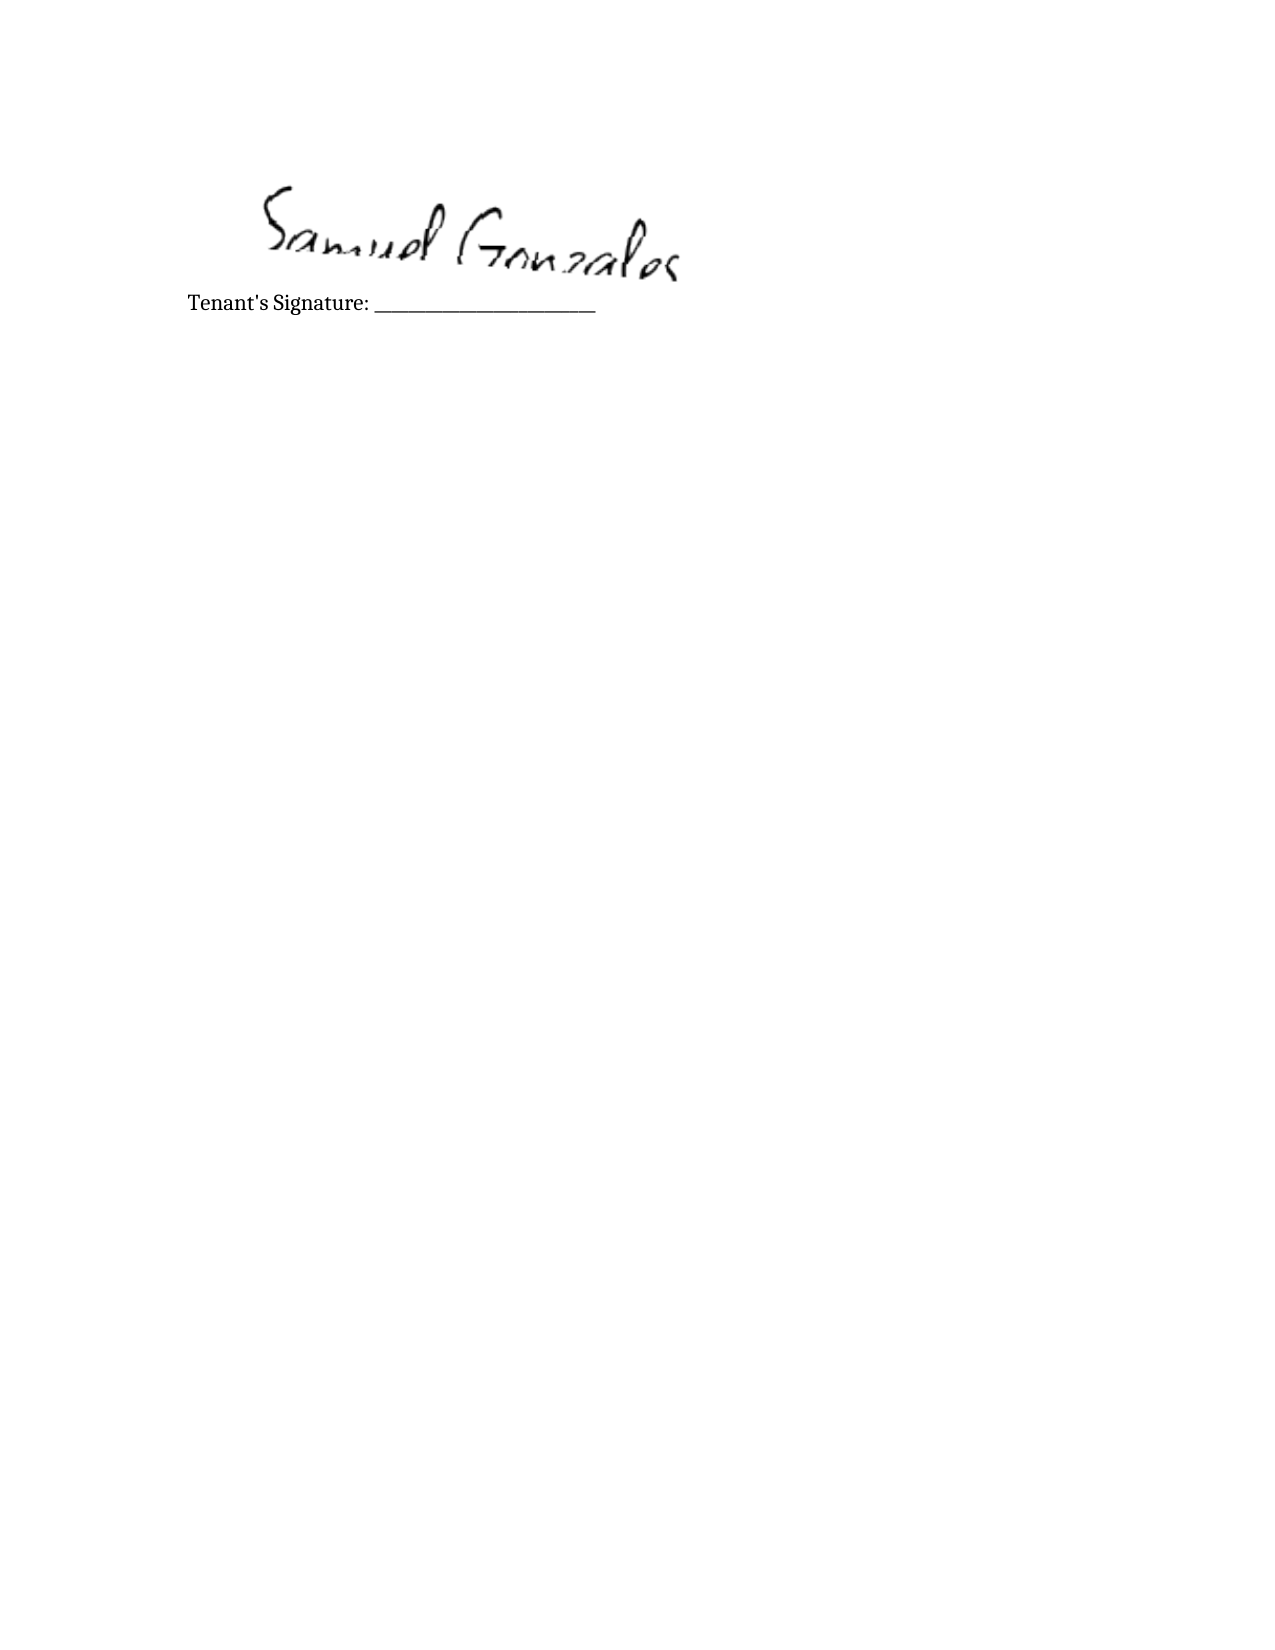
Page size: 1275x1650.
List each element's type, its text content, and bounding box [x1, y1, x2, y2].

text Tenant's Signature: __________________________ [187, 290, 1087, 316]
picture [206, 150, 732, 286]
